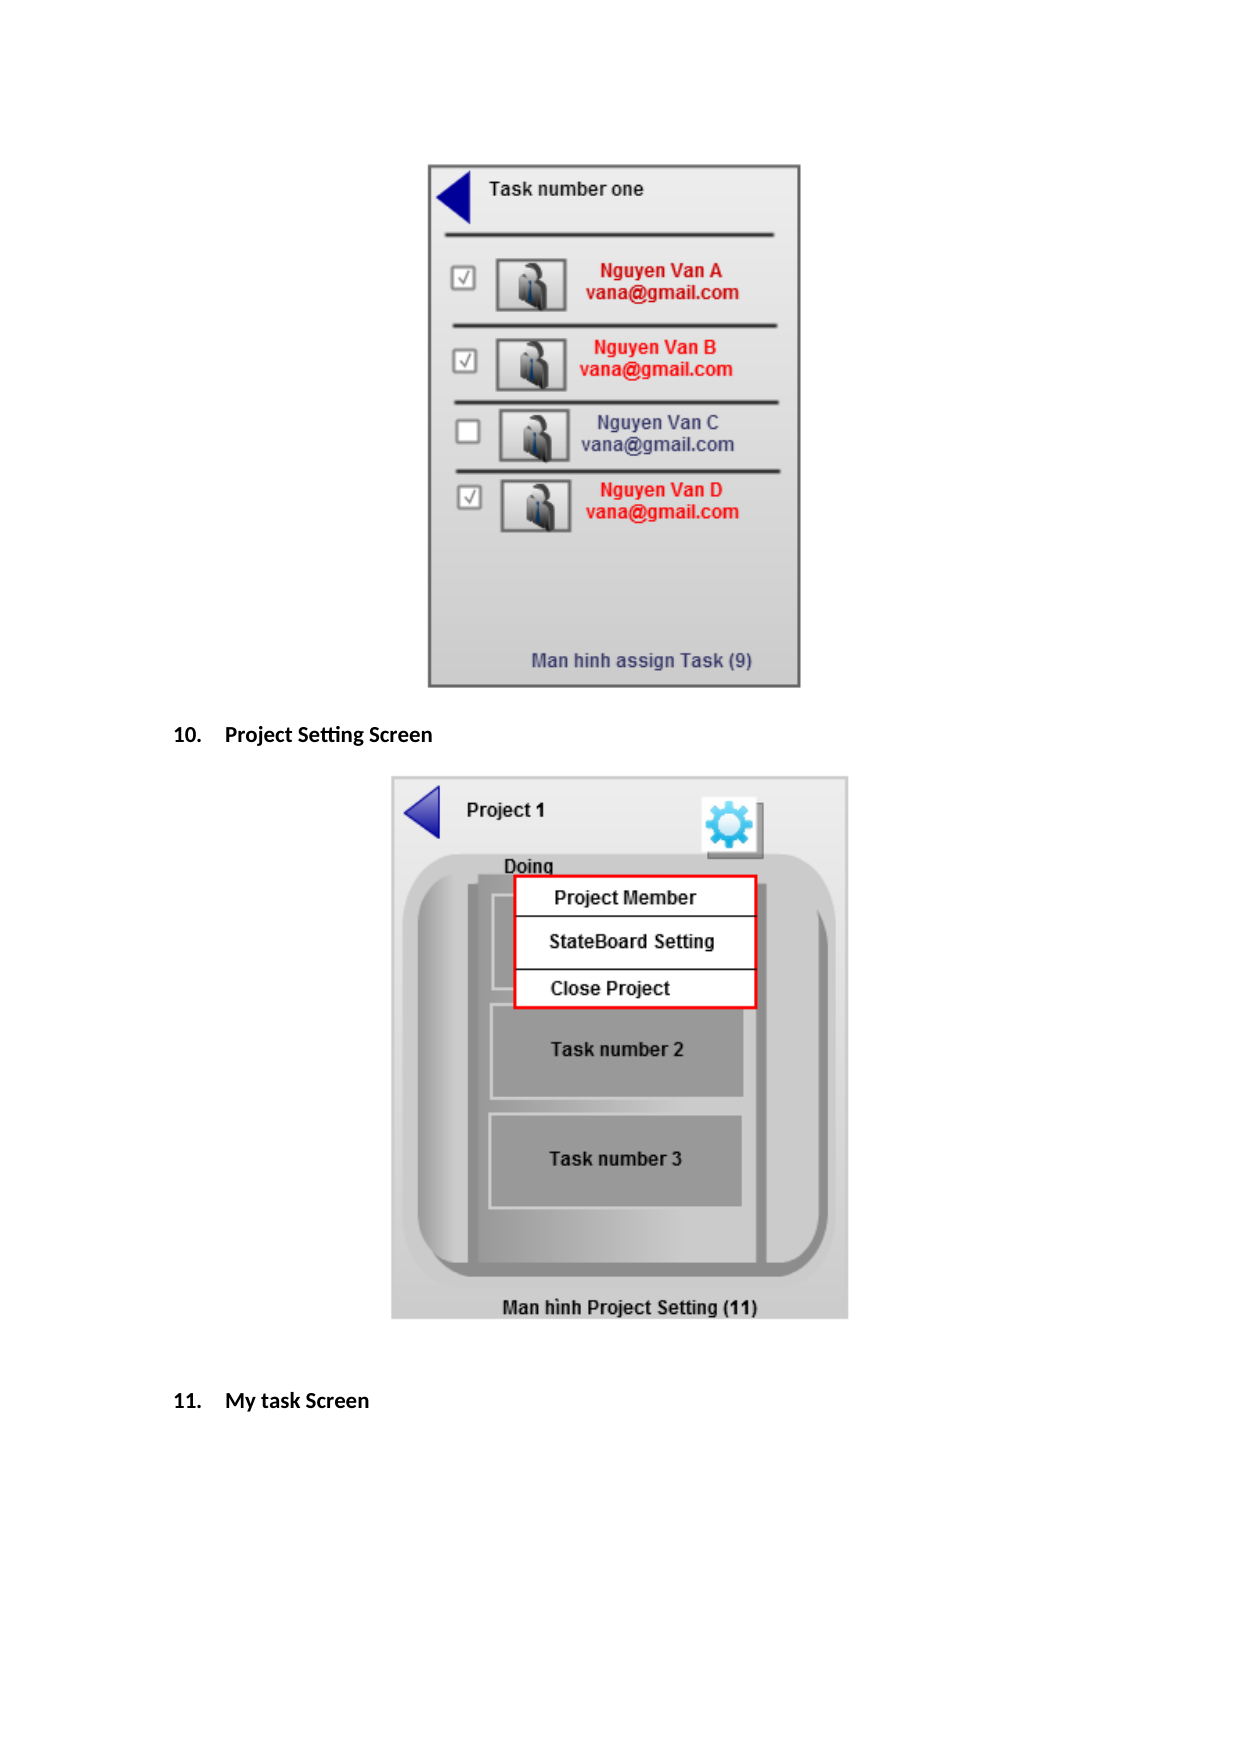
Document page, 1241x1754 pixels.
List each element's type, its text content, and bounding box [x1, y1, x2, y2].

list My task Screen [187, 1387, 1090, 1415]
picture [422, 150, 818, 702]
list Project Setting Screen [187, 720, 1090, 748]
picture [379, 767, 861, 1338]
